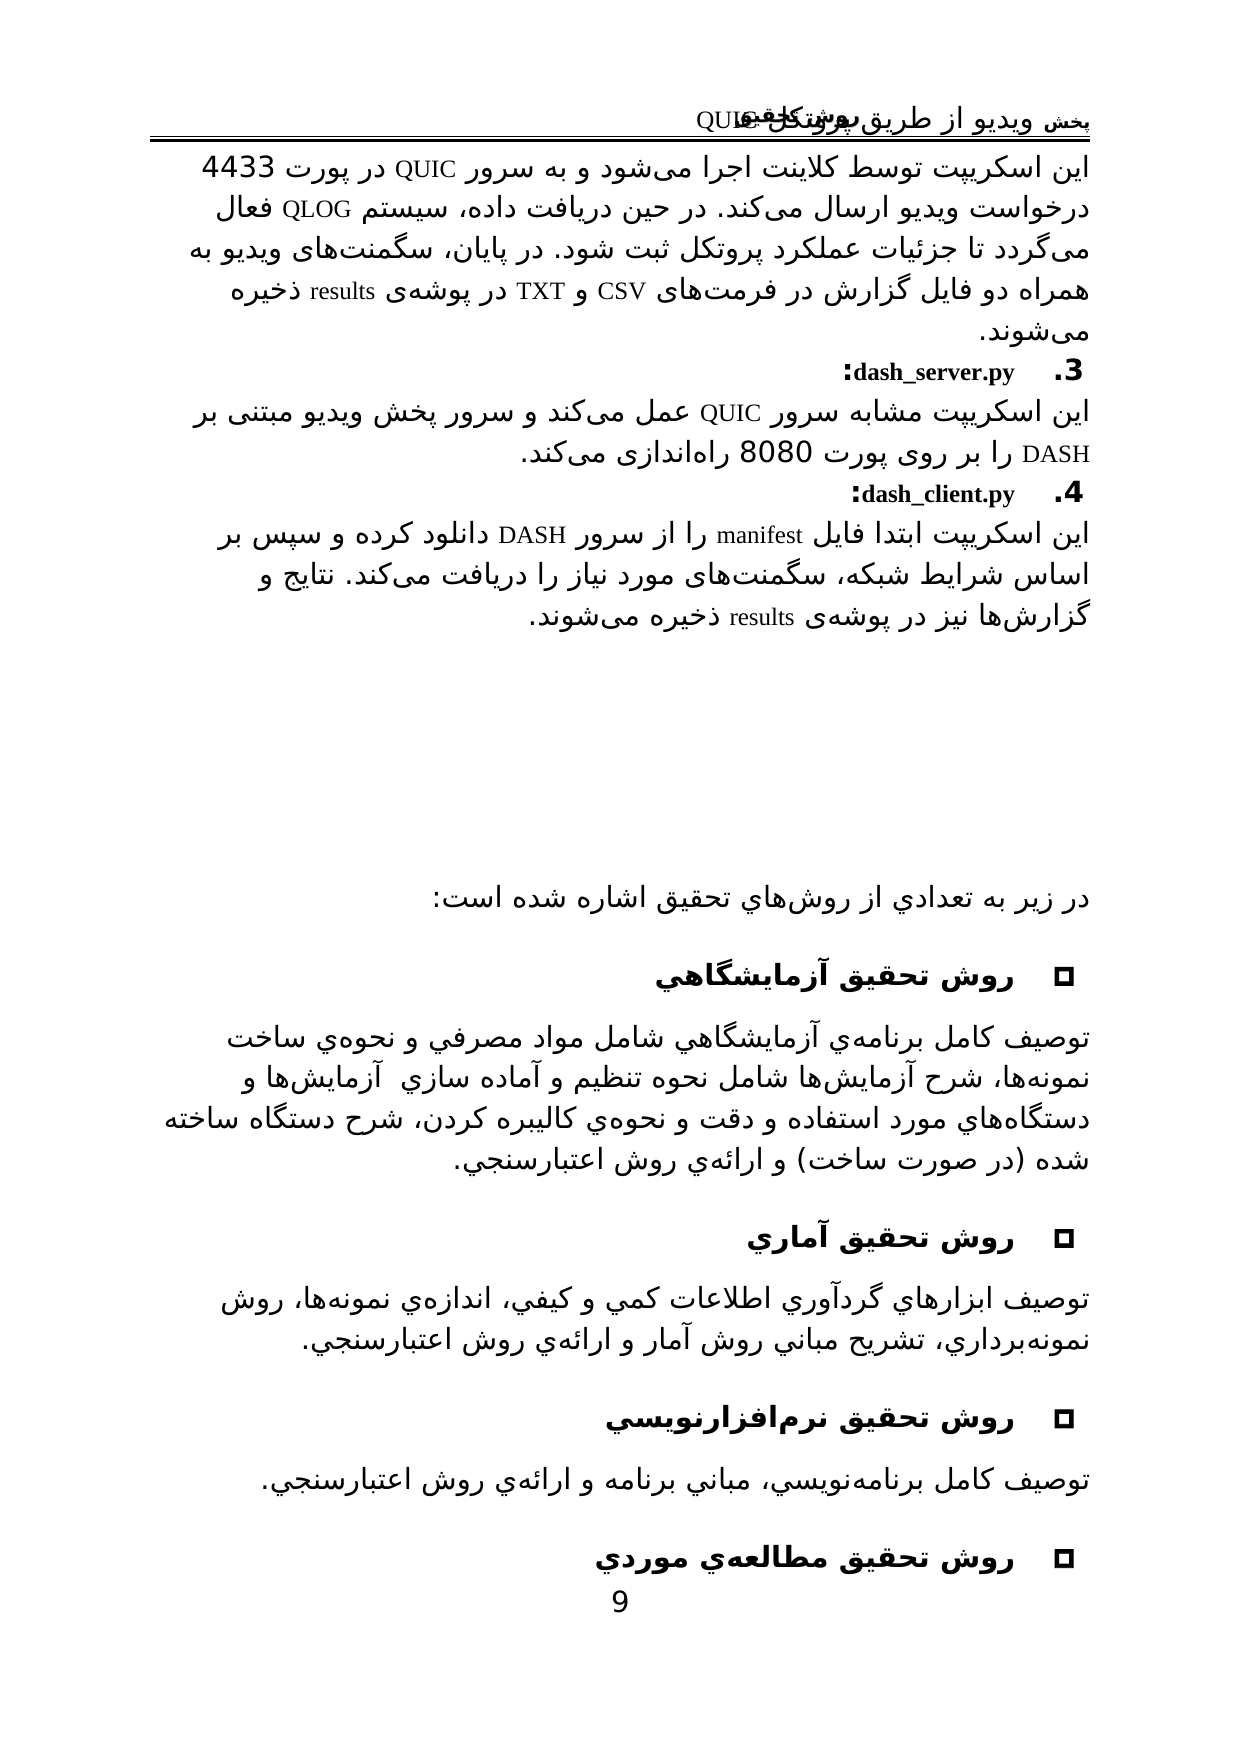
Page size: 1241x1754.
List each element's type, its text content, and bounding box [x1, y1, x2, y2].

text توصيف كامل برنامه‌ي آزمايشگاهي شامل مواد مصرفي و نحوه‌ي ساخت نمونه‌ها، شرح آزمايش‌ها شامل نحوه تنظيم و آماده سازي آزمايش‌ها و دستگاه‌هاي مورد استفاده و دقت و نحوه‌ي كاليبره كردن، شرح دستگاه ساخته شده (در صورت ساخت) و ارائه‌ي روش اعتبارسنجي. [150, 1020, 1090, 1176]
list dash_server.py: [150, 354, 1053, 388]
text این اسکریپت مشابه سرور QUIC عمل می‌کند و سرور پخش ویدیو مبتنی بر DASH را بر روی پورت 8080 راه‌اندازی می‌کند. [150, 394, 1090, 469]
list dash_client.py: [150, 476, 1053, 510]
text روش تحقيق آزمايشگاهي‌ [150, 958, 1053, 992]
text این اسکریپت ابتدا فایل manifest را از سرور DASH دانلود کرده و سپس بر اساس شرایط شبکه، سگمنت‌های مورد نیاز را دریافت می‌کند. نتایج و گزارش‌ها نیز در پوشه‌ی results ذخیره می‌شوند. [150, 517, 1090, 632]
text روش تحقيق آماري [150, 1220, 1053, 1254]
text در زير به تعدادي از روش‌هاي تحقيق اشاره شده است: [150, 880, 1090, 914]
text توصيف ابزارهاي گردآوري اطلاعات كمي و كيفي، اندازه‌ي نمونه‌ها، روش نمونه‌برداري، تشريح مباني روش آمار و ارائه‌ي روش اعتبارسنجي. [150, 1282, 1090, 1357]
text این اسکریپت توسط کلاینت اجرا می‌شود و به سرور QUIC در پورت 4433 درخواست ویدیو ارسال می‌کند. در حین دریافت داده، سیستم QLOG فعال می‌گردد تا جزئیات عملکرد پروتکل ثبت شود. در پایان، سگمنت‌های ویدیو به همراه دو فایل گزارش در فرمت‌های CSV و TXT در پوشه‌ی results ذخیره می‌شوند. [150, 150, 1090, 347]
text روش تحقيق مطالعه‌ي موردي [150, 1541, 1053, 1574]
text روش تحقيق نرم‌افزارنويسي [150, 1401, 1053, 1435]
text توصيف كامل برنامه‌نويسي، مباني برنامه و ارائه‌ي روش اعتبارسنجي. [150, 1462, 1090, 1496]
